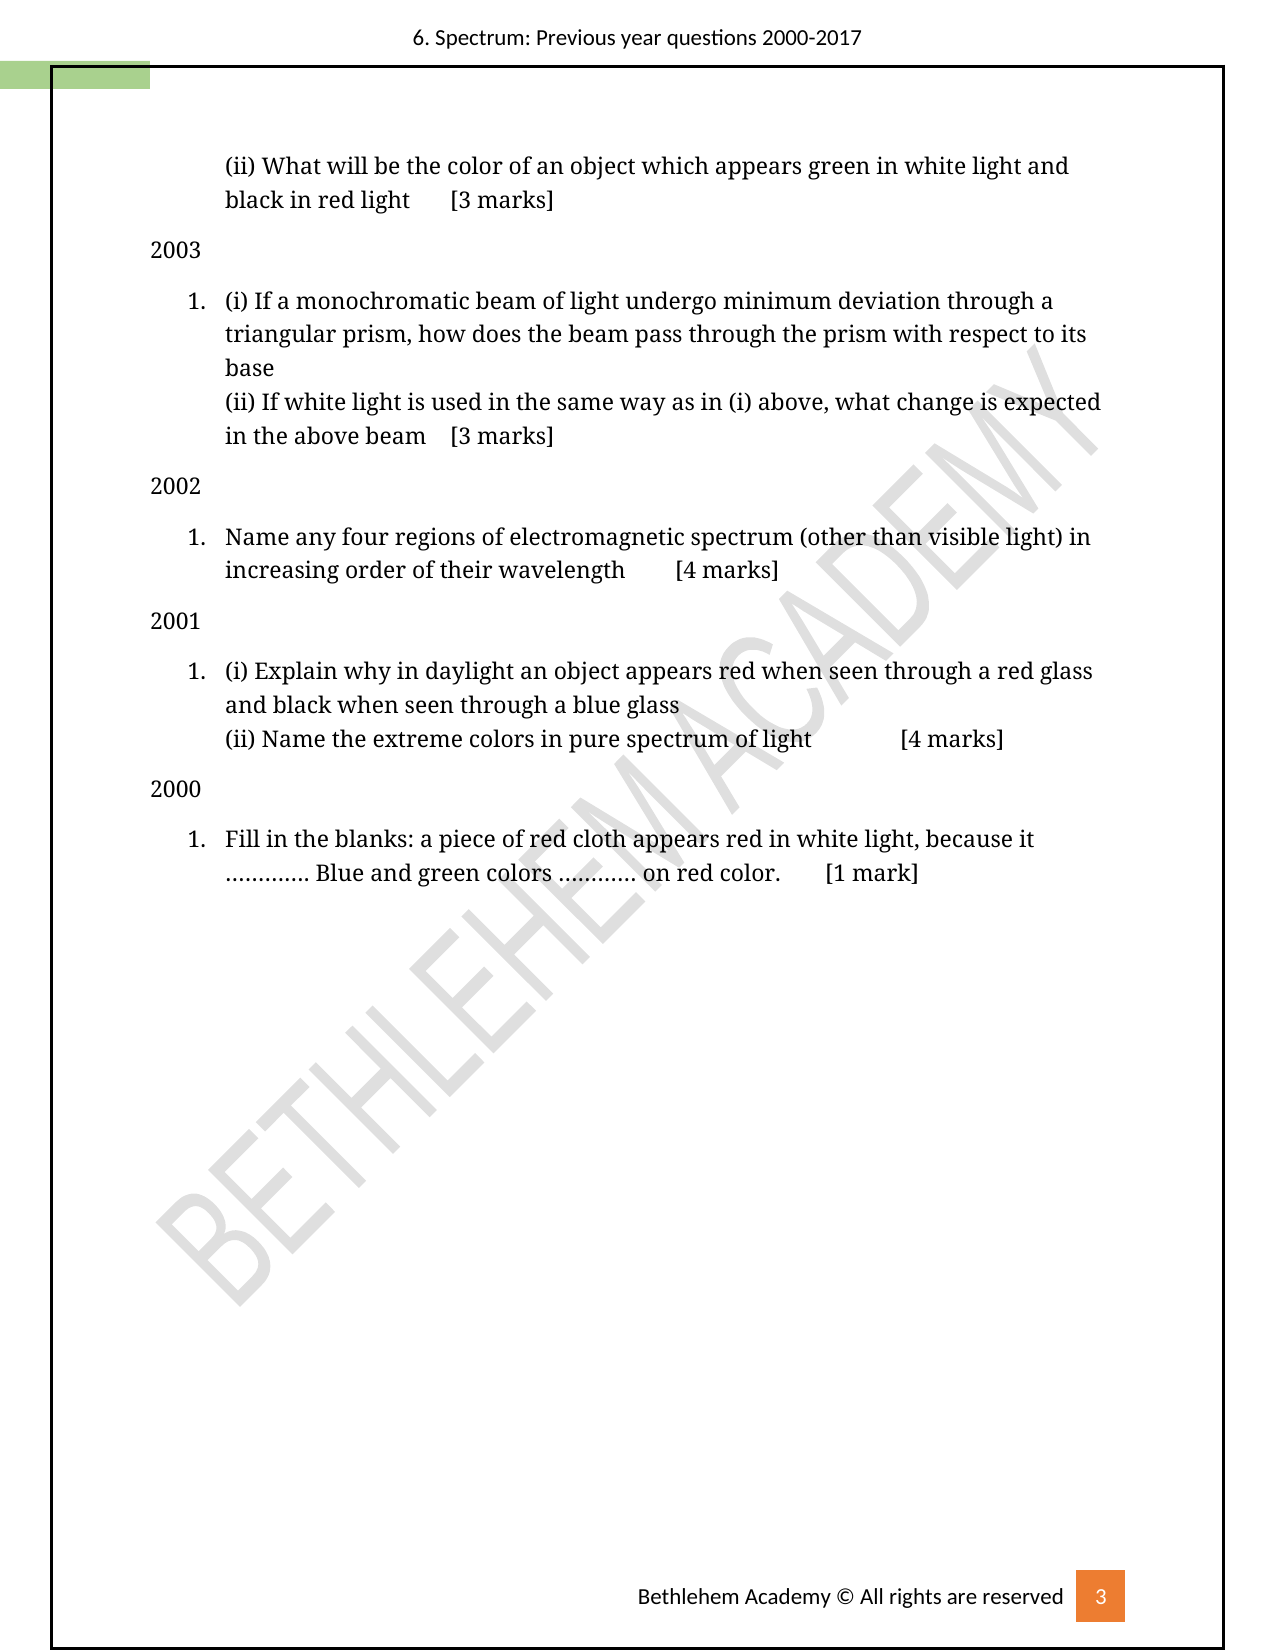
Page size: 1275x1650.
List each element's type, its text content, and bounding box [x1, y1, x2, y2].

list (i) Explain why in daylight an object appears red when seen through a red glass and black when seen through a blue glass [187, 655, 1125, 720]
list Fill in the blanks: a piece of red cloth appears red in white light, because it …………. Blue and green colors ………… on red color. [1 mark] [187, 823, 1125, 888]
text 2001 [150, 604, 1125, 636]
list (i) If a monochromatic beam of light undergo minimum deviation through a triangular prism, how does the beam pass through the prism with respect to its base [187, 284, 1125, 383]
text 2000 [150, 773, 1125, 804]
list (ii) If white light is used in the same way as in (i) above, what change is expected in the above beam [3 marks] [225, 386, 1125, 451]
list (ii) What will be the color of an object which appears green in white light and black in red light [3 marks] [225, 150, 1125, 215]
text 2002 [150, 470, 1125, 501]
list (ii) Name the extreme colors in pure spectrum of light [4 marks] [225, 722, 1125, 754]
text 2003 [150, 234, 1125, 265]
list Name any four regions of electromagnetic spectrum (other than visible light) in increasing order of their wavelength [4 marks] [187, 520, 1125, 585]
